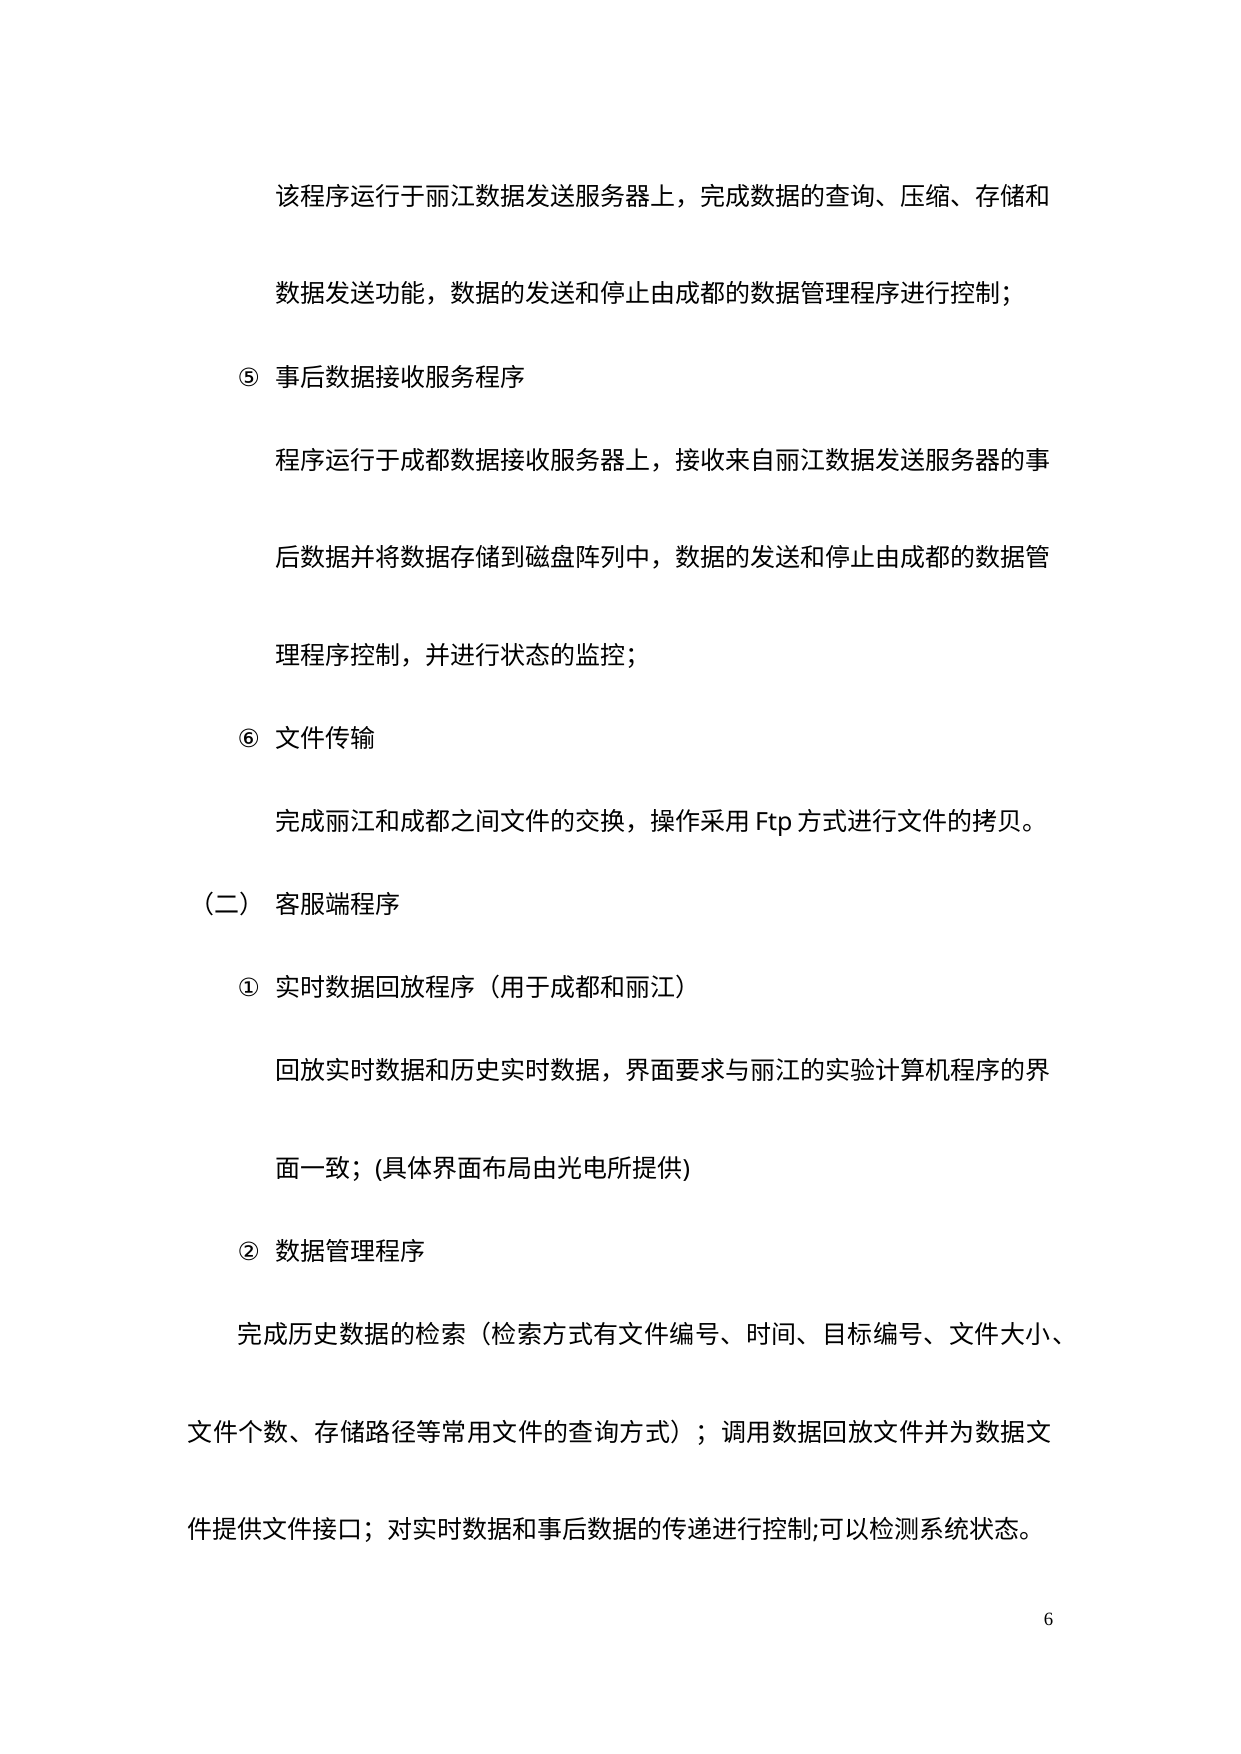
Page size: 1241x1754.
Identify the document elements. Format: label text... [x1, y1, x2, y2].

list 数据管理程序 [237, 1217, 1053, 1282]
list 事后数据接收服务程序 [237, 343, 1053, 408]
list 客服端程序 [189, 870, 1053, 935]
text 完成历史数据的检索（检索方式有文件编号、时间、目标编号、文件大小、文件个数、存储路径等常用文件的查询方式）；调用数据回放文件并为数据文件提供文件接口；对实时数据和事后数据的传递进行控制;可以检测系统状态。 [187, 1300, 1053, 1560]
text 程序运行于成都数据接收服务器上，接收来自丽江数据发送服务器的事后数据并将数据存储到磁盘阵列中，数据的发送和停止由成都的数据管理程序控制，并进行状态的监控； [275, 426, 1053, 686]
text 回放实时数据和历史实时数据，界面要求与丽江的实验计算机程序的界面一致；(具体界面布局由光电所提供) [275, 1036, 1053, 1199]
list 实时数据回放程序（用于成都和丽江） [237, 953, 1053, 1018]
text 完成丽江和成都之间文件的交换，操作采用Ftp方式进行文件的拷贝。 [275, 787, 1053, 852]
text 该程序运行于丽江数据发送服务器上，完成数据的查询、压缩、存储和数据发送功能，数据的发送和停止由成都的数据管理程序进行控制； [275, 162, 1053, 324]
list 文件传输 [237, 704, 1053, 769]
